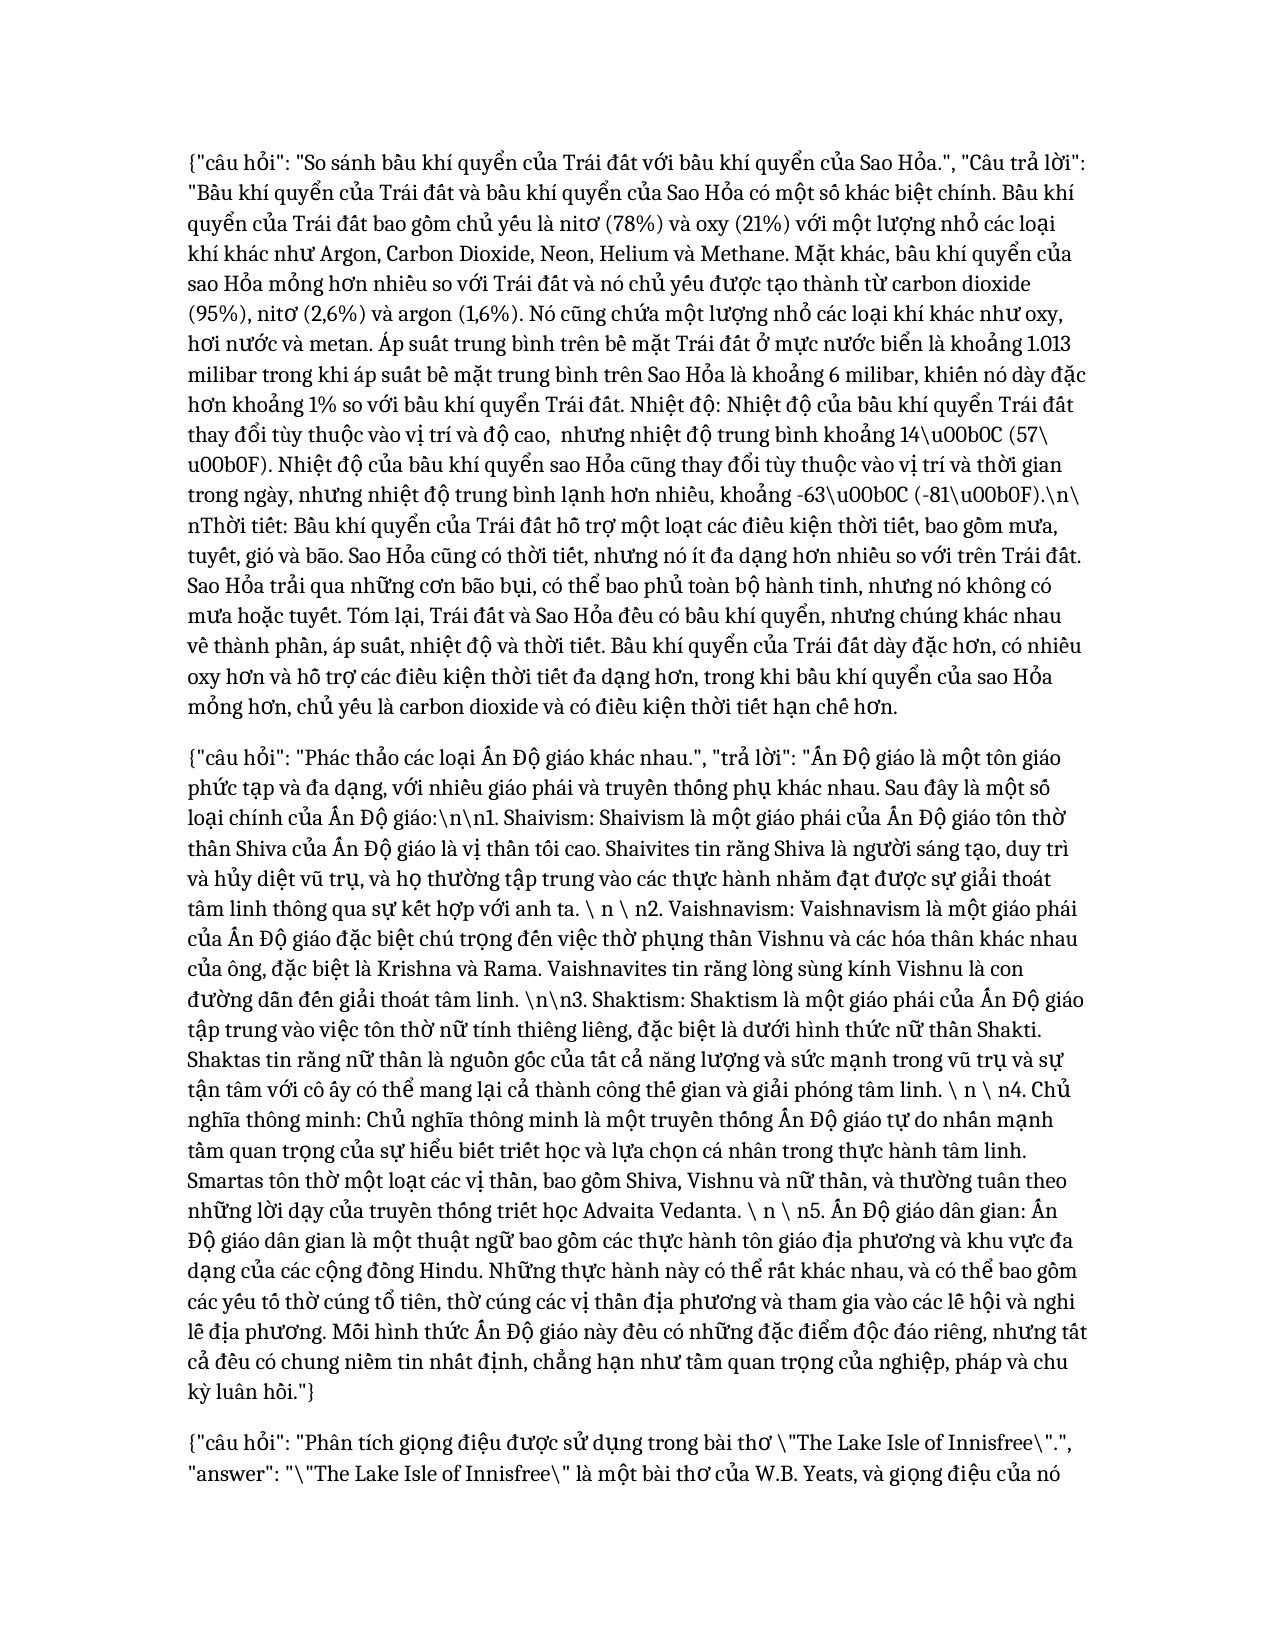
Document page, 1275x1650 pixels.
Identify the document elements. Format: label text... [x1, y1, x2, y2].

text {"câu hỏi": "Phác thảo các loại Ấn Độ giáo khác nhau.", "trả lời": "Ấn Độ giáo là một tôn giáo phức tạp và đa dạng, với nhiều giáo phái và truyền thống phụ khác nhau. Sau đây là một số loại chính của Ấn Độ giáo:\n\n1. Shaivism: Shaivism là một giáo phái của Ấn Độ giáo tôn thờ thần Shiva của Ấn Độ giáo là vị thần tối cao. Shaivites tin rằng Shiva là người sáng tạo, duy trì và hủy diệt vũ trụ, và họ thường tập trung vào các thực hành nhằm đạt được sự giải thoát tâm linh thông qua sự kết hợp với anh ta. \ n \ n2. Vaishnavism: Vaishnavism là một giáo phái của Ấn Độ giáo đặc biệt chú trọng đến việc thờ phụng thần Vishnu và các hóa thân khác nhau của ông, đặc biệt là Krishna và Rama. Vaishnavites tin rằng lòng sùng kính Vishnu là con đường dẫn đến giải thoát tâm linh. \n\n3. Shaktism: Shaktism là một giáo phái của Ấn Độ giáo tập trung vào việc tôn thờ nữ tính thiêng liêng, đặc biệt là dưới hình thức nữ thần Shakti. Shaktas tin rằng nữ thần là nguồn gốc của tất cả năng lượng và sức mạnh trong vũ trụ và sự tận tâm với cô ấy có thể mang lại cả thành công thế gian và giải phóng tâm linh. \ n \ n4. Chủ nghĩa thông minh: Chủ nghĩa thông minh là một truyền thống Ấn Độ giáo tự do nhấn mạnh tầm quan trọng của sự hiểu biết triết học và lựa chọn cá nhân trong thực hành tâm linh. Smartas tôn thờ một loạt các vị thần, bao gồm Shiva, Vishnu và nữ thần, và thường tuân theo những lời dạy của truyền thống triết học Advaita Vedanta. \ n \ n5. Ấn Độ giáo dân gian: Ấn Độ giáo dân gian là một thuật ngữ bao gồm các thực hành tôn giáo địa phương và khu vực đa dạng của các cộng đồng Hindu. Những thực hành này có thể rất khác nhau, và có thể bao gồm các yếu tố thờ cúng tổ tiên, thờ cúng các vị thần địa phương và tham gia vào các lễ hội và nghi lễ địa phương. Mỗi hình thức Ấn Độ giáo này đều có những đặc điểm độc đáo riêng, nhưng tất cả đều có chung niềm tin nhất định, chẳng hạn như tầm quan trọng của nghiệp, pháp và chu kỳ luân hồi."} [187, 745, 1087, 1406]
text {"câu hỏi": "So sánh bầu khí quyển của Trái đất với bầu khí quyển của Sao Hỏa.", "Câu trả lời": "Bầu khí quyển của Trái đất và bầu khí quyển của Sao Hỏa có một số khác biệt chính. Bầu khí quyển của Trái đất bao gồm chủ yếu là nitơ (78%) và oxy (21%) với một lượng nhỏ các loại khí khác như Argon, Carbon Dioxide, Neon, Helium và Methane. Mặt khác, bầu khí quyển của sao Hỏa mỏng hơn nhiều so với Trái đất và nó chủ yếu được tạo thành từ carbon dioxide (95%), nitơ (2,6%) và argon (1,6%). Nó cũng chứa một lượng nhỏ các loại khí khác như oxy, hơi nước và metan. Áp suất trung bình trên bề mặt Trái đất ở mực nước biển là khoảng 1.013 milibar trong khi áp suất bề mặt trung bình trên Sao Hỏa là khoảng 6 milibar, khiến nó dày đặc hơn khoảng 1% so với bầu khí quyển Trái đất. Nhiệt độ: Nhiệt độ của bầu khí quyển Trái đất thay đổi tùy thuộc vào vị trí và độ cao, nhưng nhiệt độ trung bình khoảng 14\u00b0C (57\u00b0F). Nhiệt độ của bầu khí quyển sao Hỏa cũng thay đổi tùy thuộc vào vị trí và thời gian trong ngày, nhưng nhiệt độ trung bình lạnh hơn nhiều, khoảng -63\u00b0C (-81\u00b0F).\n\nThời tiết: Bầu khí quyển của Trái đất hỗ trợ một loạt các điều kiện thời tiết, bao gồm mưa, tuyết, gió và bão. Sao Hỏa cũng có thời tiết, nhưng nó ít đa dạng hơn nhiều so với trên Trái đất. Sao Hỏa trải qua những cơn bão bụi, có thể bao phủ toàn bộ hành tinh, nhưng nó không có mưa hoặc tuyết. Tóm lại, Trái đất và Sao Hỏa đều có bầu khí quyển, nhưng chúng khác nhau về thành phần, áp suất, nhiệt độ và thời tiết. Bầu khí quyển của Trái đất dày đặc hơn, có nhiều oxy hơn và hỗ trợ các điều kiện thời tiết đa dạng hơn, trong khi bầu khí quyển của sao Hỏa mỏng hơn, chủ yếu là carbon dioxide và có điều kiện thời tiết hạn chế hơn. [187, 150, 1087, 720]
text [187, 1430, 1087, 1487]
